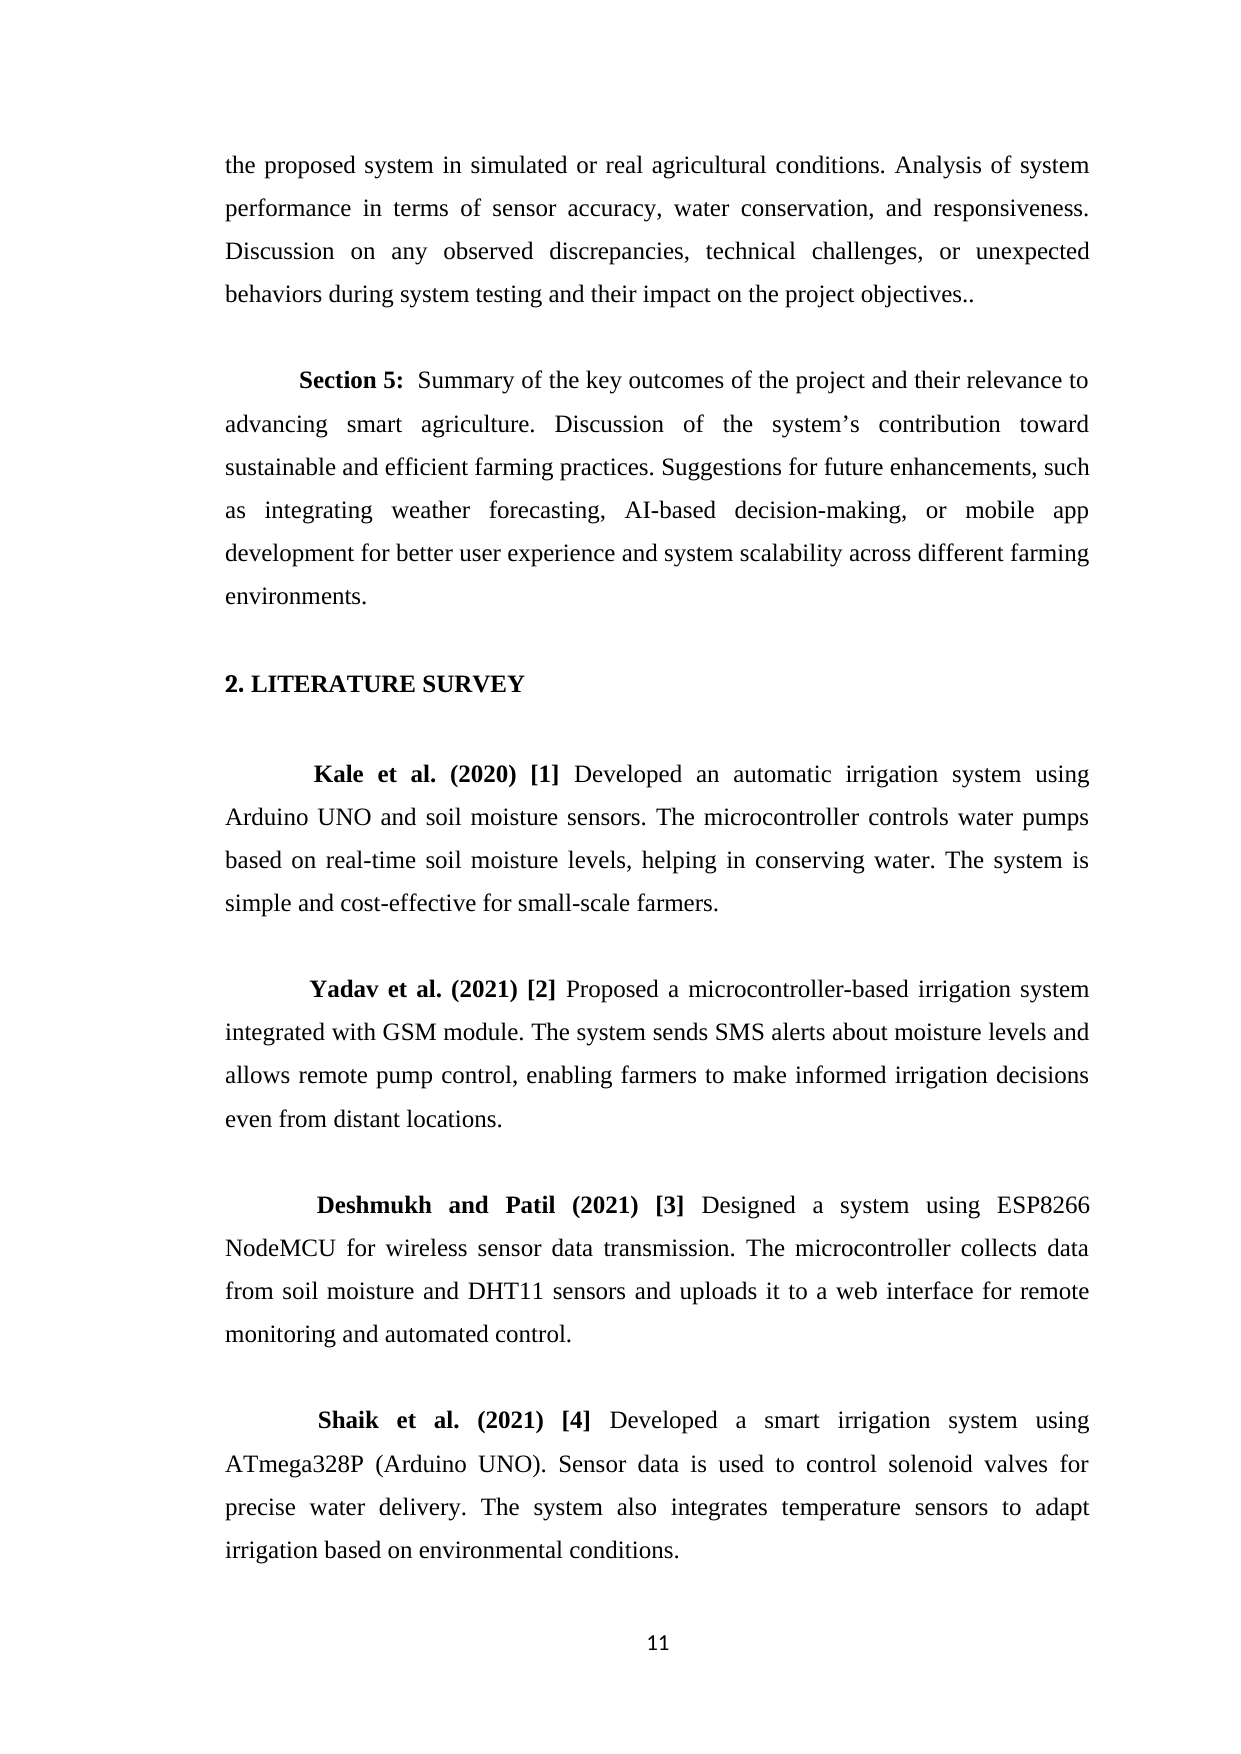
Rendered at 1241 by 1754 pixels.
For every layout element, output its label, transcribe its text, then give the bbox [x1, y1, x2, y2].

text Section 5: Summary of the key outcomes of the project and their relevance to advancing smart agriculture. Discussion of the system’s contribution toward sustainable and efficient farming practices. Suggestions for future enhancements, such as integrating weather forecasting, AI-based decision-making, or mobile app development for better user experience and system scalability across different farming environments. [225, 366, 1090, 610]
text Yadav et al. (2021) [2] Proposed a microcontroller-based irrigation system integrated with GSM module. The system sends SMS alerts about moisture levels and allows remote pump control, enabling farmers to make informed irrigation decisions even from distant locations. [225, 974, 1090, 1132]
text Deshmukh and Patil (2021) [3] Designed a system using ESP8266 NodeMCU for wireless sensor data transmission. The microcontroller collects data from soil moisture and DHT11 sensors and uploads it to a web interface for remote monitoring and automated control. [225, 1190, 1090, 1348]
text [225, 150, 1090, 308]
text Shaik et al. (2021) [4] Developed a smart irrigation system using ATmega328P (Arduino UNO). Sensor data is used to control solenoid valves for precise water delivery. The system also integrates temperature sensors to adapt irrigation based on environmental conditions. [225, 1406, 1090, 1564]
text Kale et al. (2020) [1] Developed an automatic irrigation system using Arduino UNO and soil moisture sensors. The microcontroller controls water pumps based on real-time soil moisture levels, helping in conserving water. The system is simple and cost-effective for small-scale farmers. [225, 759, 1090, 917]
subtitle 2. LITERATURE SURVEY [225, 666, 1090, 700]
